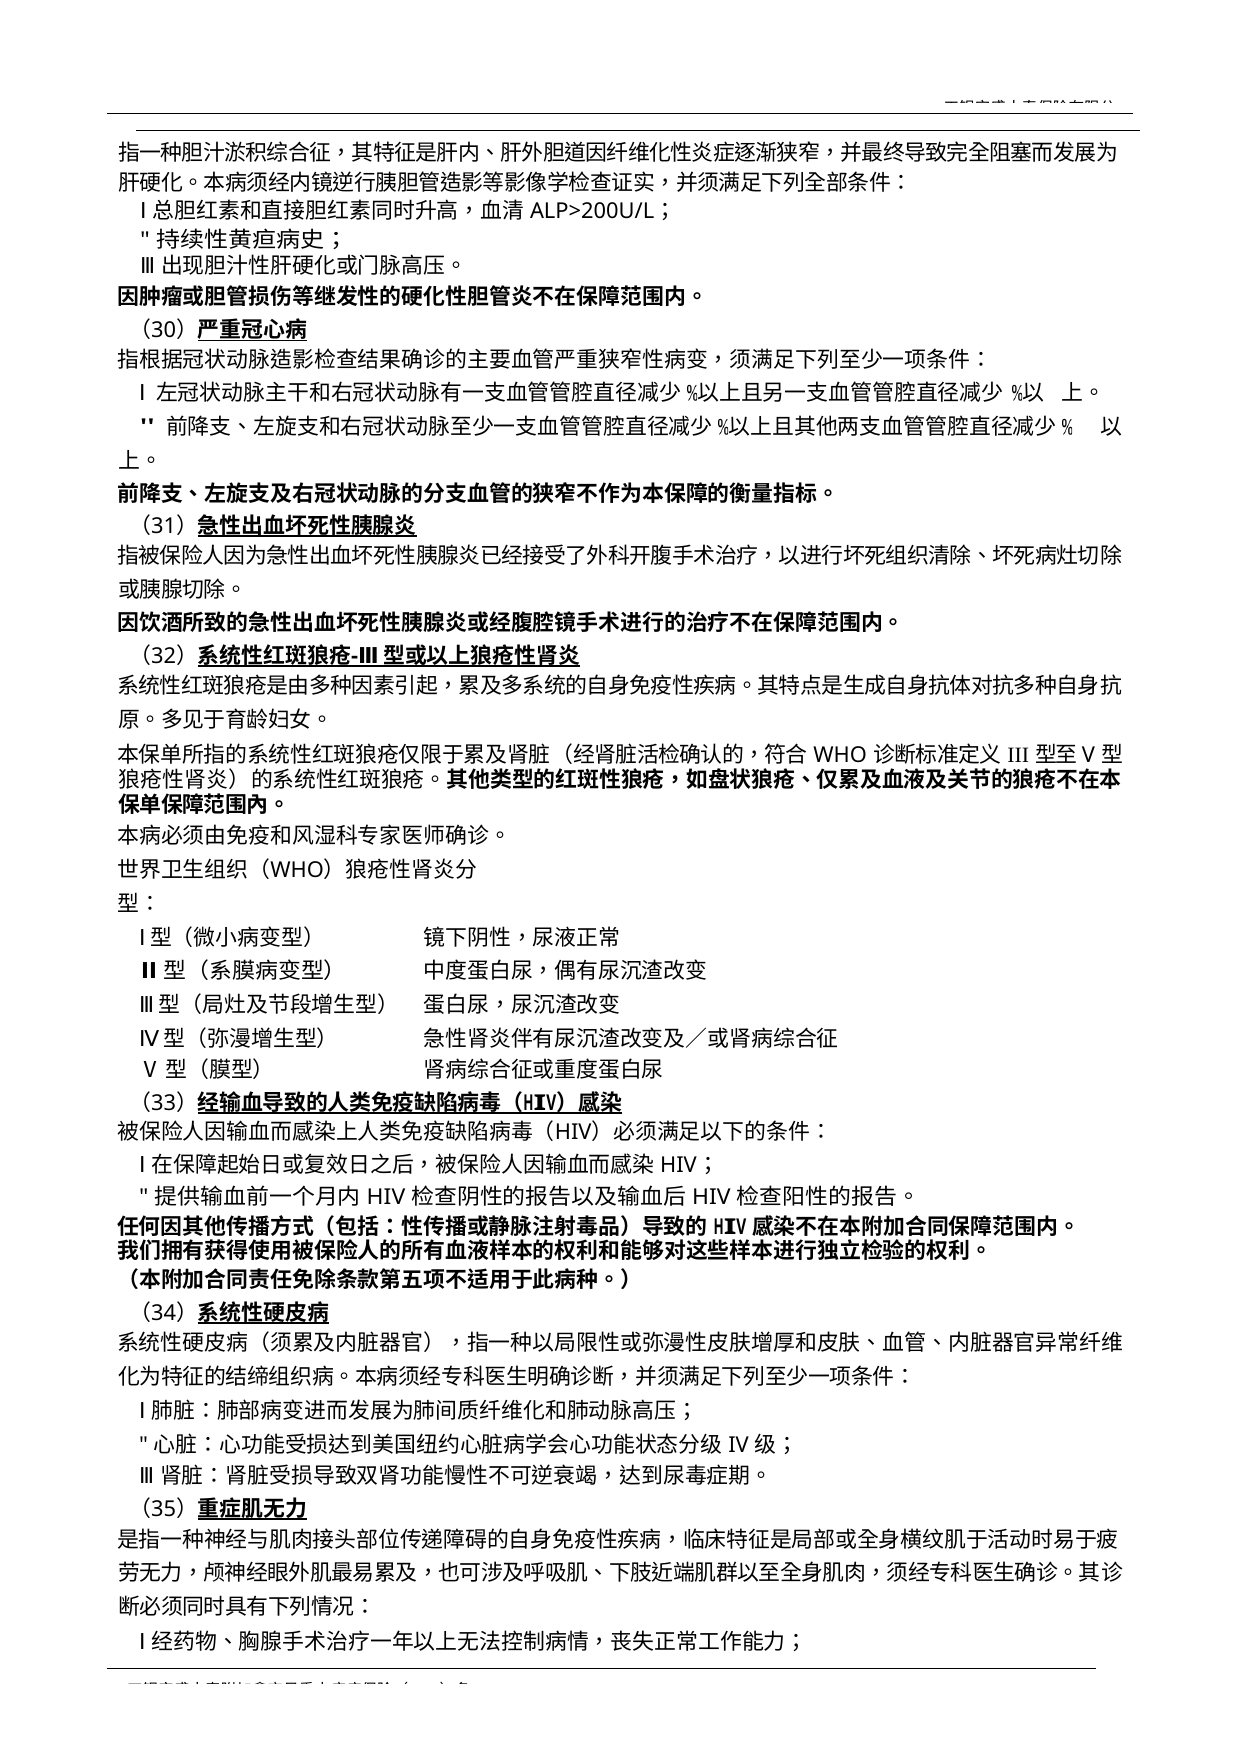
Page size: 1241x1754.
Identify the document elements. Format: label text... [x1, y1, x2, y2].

text Ⅲ型（局灶及节段增生型） 蛋白尿，尿沉渣改变 [139, 989, 1144, 1019]
text 本保单所指的系统性红斑狼疮仅限于累及肾脏（经肾脏活检确认的，符合 WHO 诊断标准定义 III 型至 V 型狼疮性肾炎）的系统性红斑狼疮。其他类型的红斑性狼疮，如盘状狼疮、仅累及血液及关节的狼疮不在本保单保障范围內。 [117, 742, 1123, 819]
text Ⅰ 总胆红素和直接胆红素同时升高，血清 ALP>200U/L； [140, 196, 1144, 225]
text （30）严重冠心病 [129, 311, 1144, 344]
text " 提供输血前一个月内 HIV 检查阴性的报告以及输血后 HIV 检查阳性的报告。 [139, 1183, 1144, 1210]
text （32）系统性红斑狼疮-Ⅲ型或以上狼疮性肾炎 [129, 636, 1144, 670]
text （31）急性出血坏死性胰腺炎 [129, 507, 1144, 540]
text 被保险人因输血而感染上人类免疫缺陷病毒（HIV）必须满足以下的条件： [117, 1117, 1144, 1146]
subtitle （33）经输血导致的人类免疫缺陷病毒（HIV）感染 [129, 1082, 1144, 1117]
text （本附加合同责任免除条款第五项不适用于此病种。） [117, 1265, 1144, 1293]
picture [717, 418, 729, 435]
text Ⅲ 出现胆汁性肝硬化或门脉高压。 [140, 253, 1144, 279]
text Ⅰ型（微小病变型） 镜下阴性，尿液正常 [139, 922, 1144, 952]
text Ⅰ 肺脏：肺部病变进而发展为肺间质纤维化和肺动脉高压； [139, 1396, 1144, 1425]
picture [1011, 384, 1023, 401]
text 系统性硬皮病（须累及内脏器官），指一种以局限性或弥漫性皮肤增厚和皮肤、血管、内脏器官异常纤维化为特征的结缔组织病。本病须经专科医生明确诊断，并须满足下列至少一项条件： [117, 1327, 1123, 1391]
text 指根据冠状动脉造影检查结果确诊的主要血管严重狭窄性病变，须满足下列至少一项条件： [117, 344, 1144, 373]
text 指一种胆汁淤积综合征，其特征是肝内、肝外胆道因纤维化性炎症逐渐狭窄，并最终导致完全阻塞而发展为肝硬化。本病须经内镜逆行胰胆管造影等影像学检查证实，并须满足下列全部条件： [118, 137, 1123, 196]
text Ⅴ型（膜型） 肾病综合征或重度蛋白尿 [139, 1056, 1144, 1082]
text " 心脏：心功能受损达到美国纽约心脏病学会心功能状态分级 IV 级； [139, 1429, 1144, 1459]
text 指被保险人因为急性出血坏死性胰腺炎已经接受了外科开腹手术治疗，以进行坏死组织清除、坏死病灶切除或胰腺切除。 [117, 540, 1123, 604]
subtitle 前降支、左旋支及右冠状动脉的分支血管的狭窄不作为本保障的衡量指标。 [117, 478, 1144, 507]
text 本病必须由免疫和风湿科专家医师确诊。世界卫生组织（WHO）狼疮性肾炎分型： [117, 820, 512, 917]
text Ⅲ 肾脏：肾脏受损导致双肾功能慢性不可逆衰竭，达到尿毒症期。 [139, 1463, 1144, 1489]
picture [686, 384, 698, 401]
text " 前降支、左旋支和右冠状动脉至少一支血管管腔直径减少 以上且其他两支血管管腔直径减少 以上。 [118, 411, 1123, 474]
text 是指一种神经与肌肉接头部位传递障碍的自身免疫性疾病，临床特征是局部或全身横纹肌于活动时易于疲劳无力，颅神经眼外肌最易累及，也可涉及呼吸肌、下肢近端肌群以至全身肌肉，须经专科医生确诊。其诊断必须同时具有下列情况： [117, 1524, 1123, 1621]
picture [1061, 418, 1073, 435]
text Ⅰ 左冠状动脉主干和右冠状动脉有一支血管管腔直径减少 以上且另一支血管管腔直径减少 以 上。 [118, 377, 1123, 407]
text Ⅳ型（弥漫增生型） 急性肾炎伴有尿沉渣改变及／或肾病综合征 [139, 1023, 1144, 1052]
text 系统性红斑狼疮是由多种因素引起，累及多系统的自身免疫性疾病。其特点是生成自身抗体对抗多种自身抗原。多见于育龄妇女。 [117, 670, 1123, 734]
text Ⅱ型（系膜病变型） 中度蛋白尿，偶有尿沉渣改变 [139, 956, 1144, 985]
text Ⅰ 在保障起始日或复效日之后，被保险人因输血而感染 HIV； [139, 1149, 1144, 1179]
subtitle 因肿瘤或胆管损伤等继发性的硬化性胆管炎不在保障范围内。 [117, 279, 1144, 311]
text Ⅰ 经药物、胸腺手术治疗一年以上无法控制病情，丧失正常工作能力； [139, 1626, 1144, 1656]
subtitle 任何因其他传播方式（包括：性传播或静脉注射毒品）导致的 HIV 感染不在本附加合同保障范围内。我们拥有获得使用被保险人的所有血液样本的权利和能够对这些样本进行独立检验的权利。 [117, 1214, 1090, 1265]
text " 持续性黄疸病史； [140, 225, 1144, 253]
text （34）系统性硬皮病 [129, 1293, 1144, 1327]
subtitle 因饮酒所致的急性出血坏死性胰腺炎或经腹腔镜手术进行的治疗不在保障范围内。 [117, 608, 1144, 636]
text （35）重症肌无力 [129, 1489, 1144, 1524]
